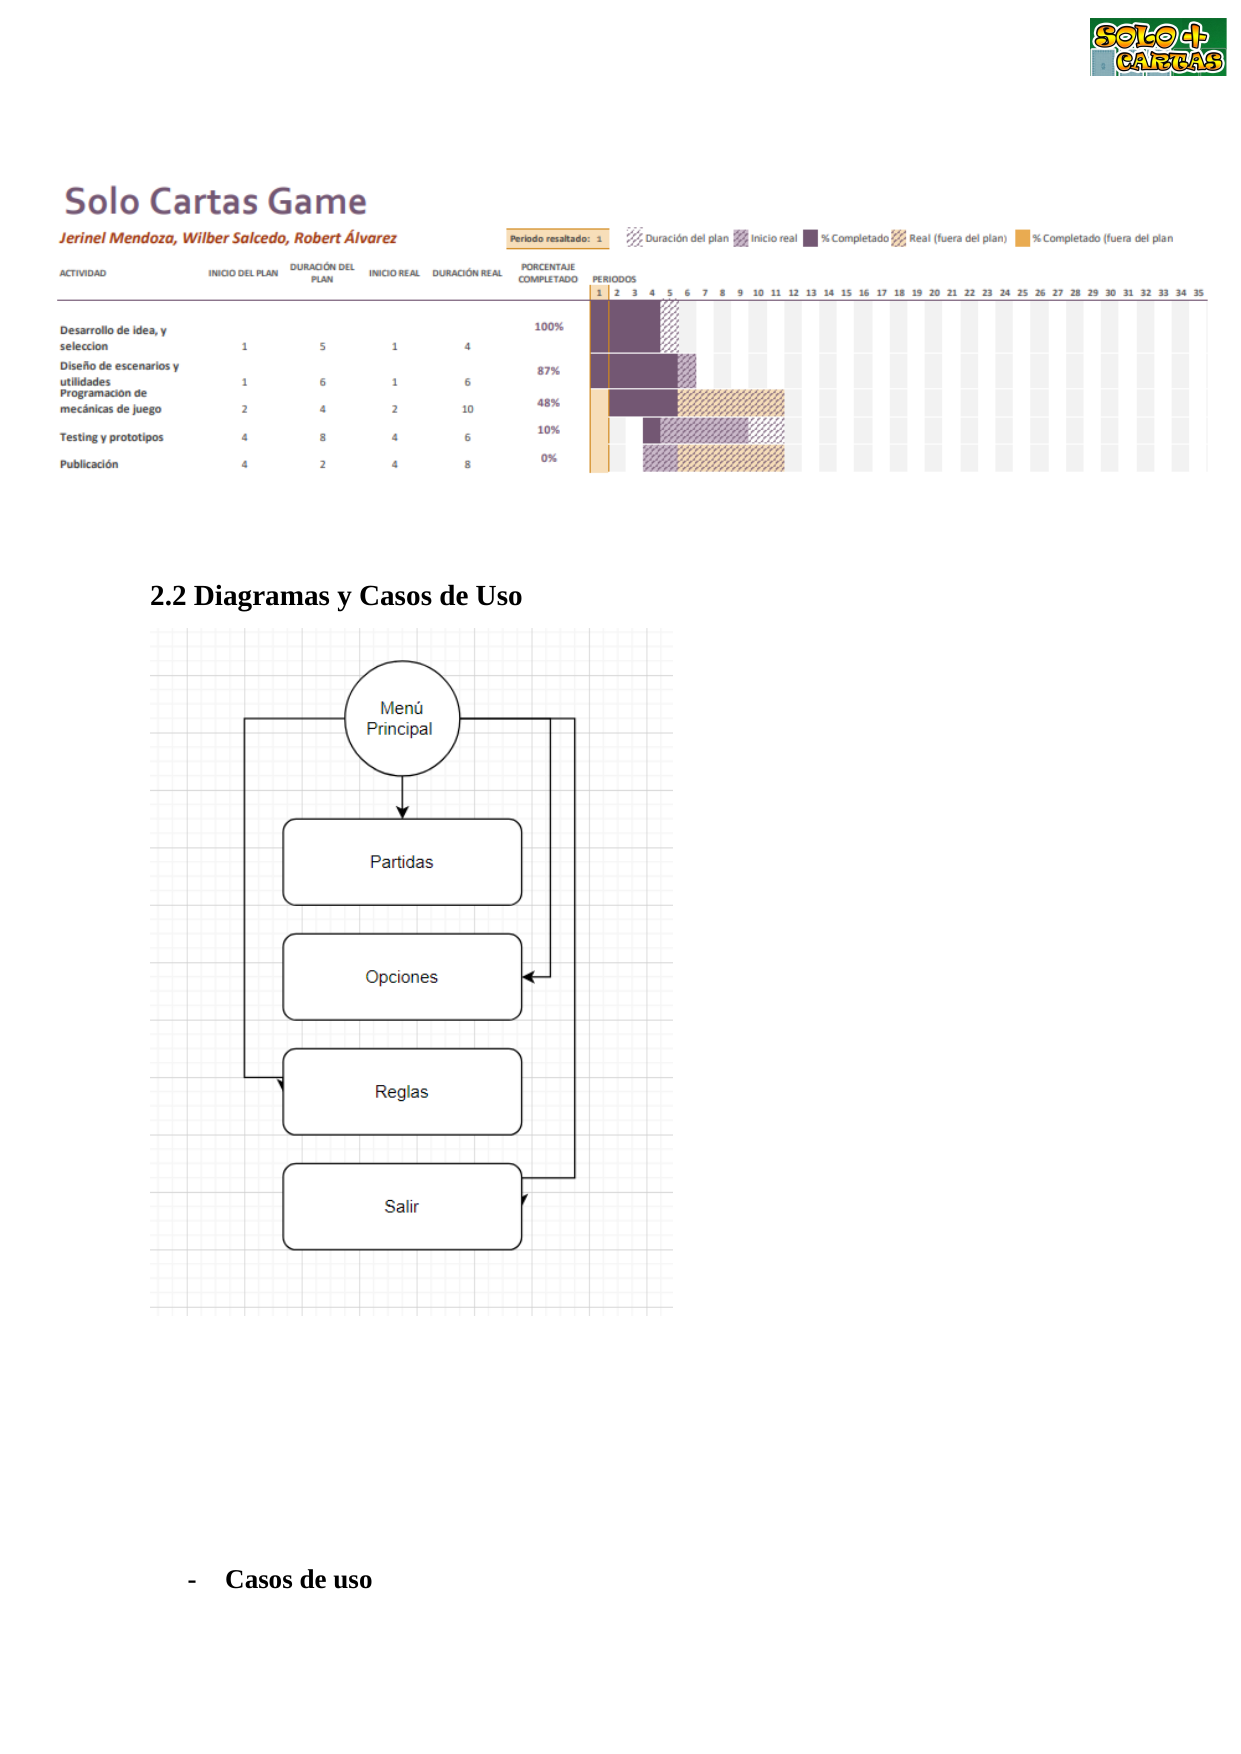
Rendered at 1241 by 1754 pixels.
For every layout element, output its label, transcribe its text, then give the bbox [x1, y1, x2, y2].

picture [46, 178, 1208, 492]
text 2.2 Diagramas y Casos de Uso [150, 578, 1090, 611]
list Casos de uso [187, 1563, 1090, 1594]
picture [1090, 18, 1227, 76]
picture [150, 628, 673, 1316]
